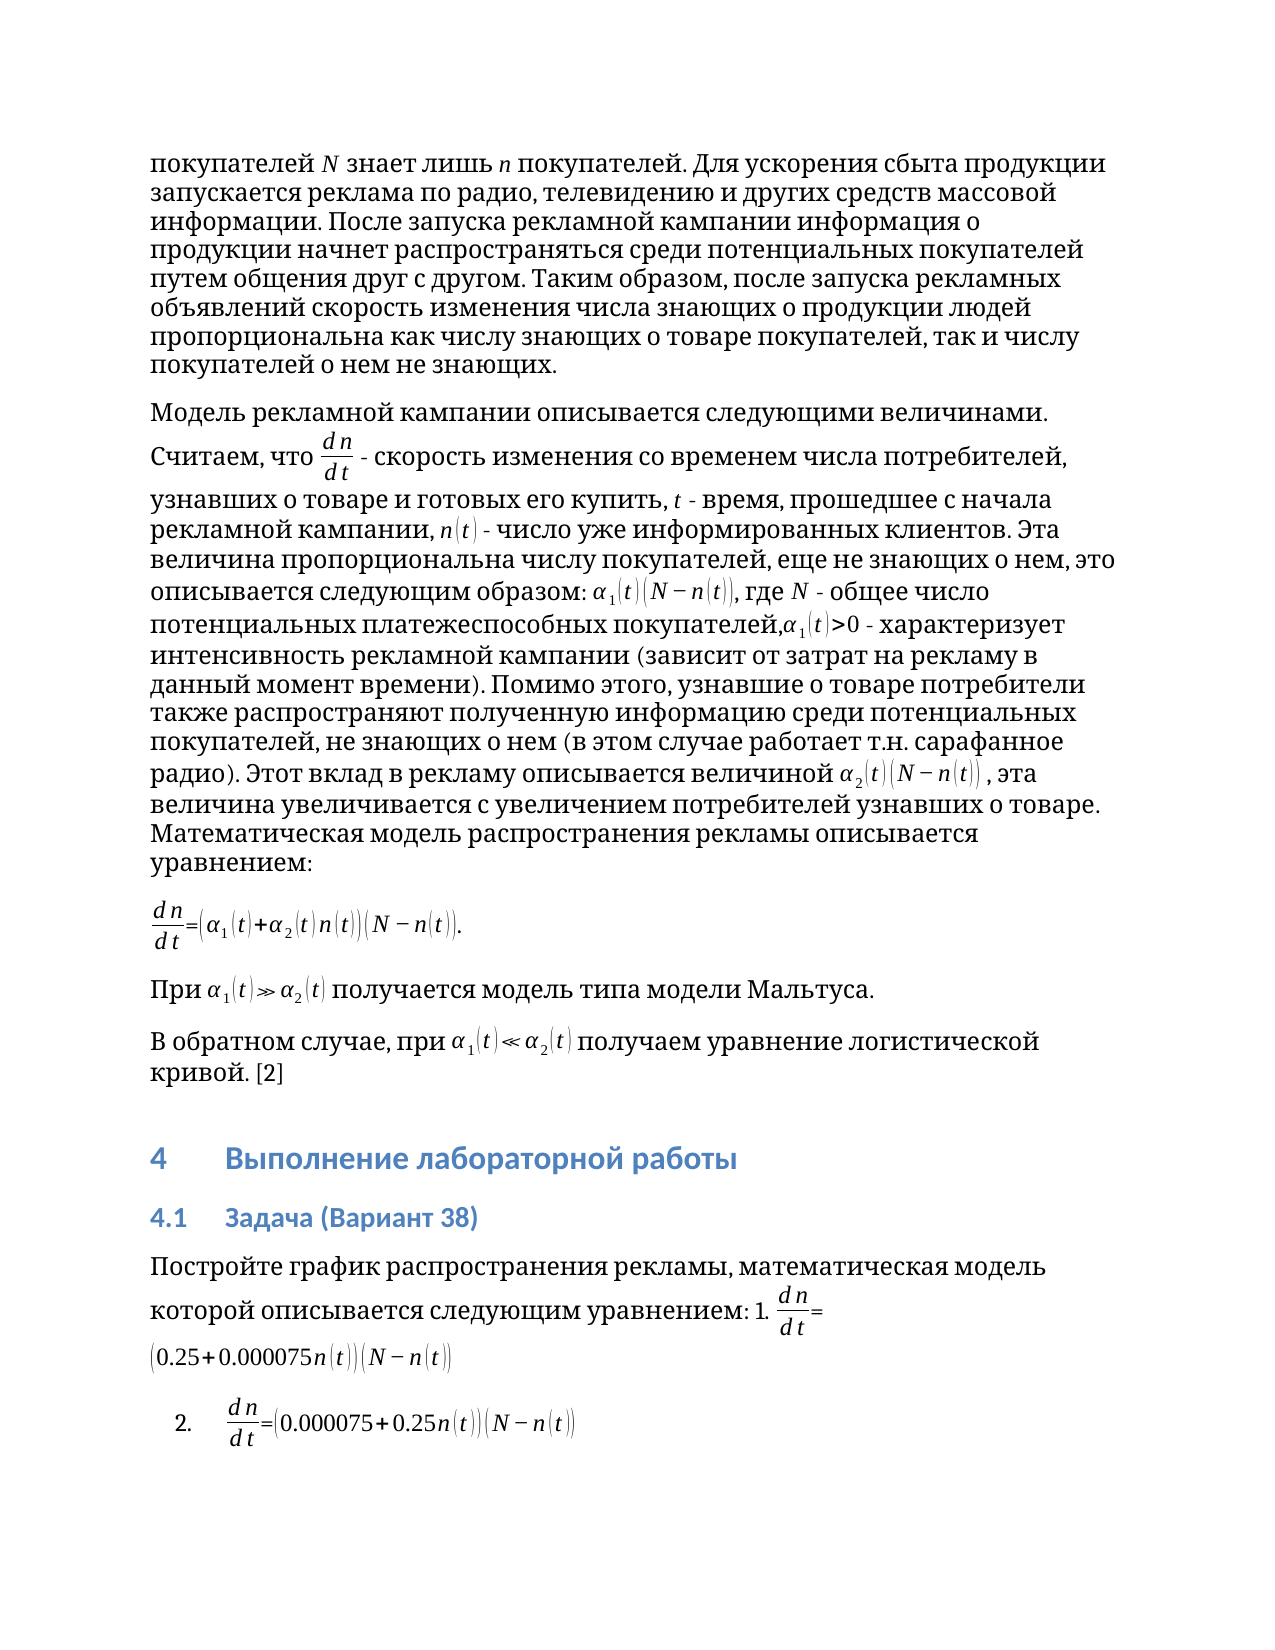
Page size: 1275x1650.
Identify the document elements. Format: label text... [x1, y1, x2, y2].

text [150, 150, 1125, 380]
subtitle 4 Выполнение лабораторной работы [150, 1137, 1125, 1178]
text В обратном случае, при получаем уравнение логистической кривой. [2] [150, 1026, 1125, 1087]
text Постройте график распространения рекламы, математическая модель которой описывается следующим уравнением: 1. = [150, 1253, 1125, 1375]
subtitle 4.1 Задача (Вариант 38) [150, 1199, 1125, 1234]
text Модель рекламной кампании описывается следующими величинами. Считаем, что - скорость изменения со временем числа потребителей, узнавших о товаре и готовых его купить, - время, прошедшее с начала рекламной кампании, - число уже информированных клиентов. Эта величина пропорциональна числу покупателей, еще не знающих о нем, это описывается следующим образом: , где - общее число потенциальных платежеспособных покупателей, - характеризует интенсивность рекламной кампании (зависит от затрат на рекламу в данный момент времени). Помимо этого, узнавшие о товаре потребители также распространяют полученную информацию среди потенциальных покупателей, не знающих о нем (в этом случае работает т.н. сарафанное радио). Этот вклад в рекламу описывается величиной , эта величина увеличивается с увеличением потребителей узнавших о товаре. Математическая модель распространения рекламы описывается уравнением: [150, 399, 1125, 878]
text При получается модель типа модели Мальтуса. [150, 974, 1125, 1007]
list = [175, 1393, 1125, 1452]
text =. [150, 896, 1125, 955]
